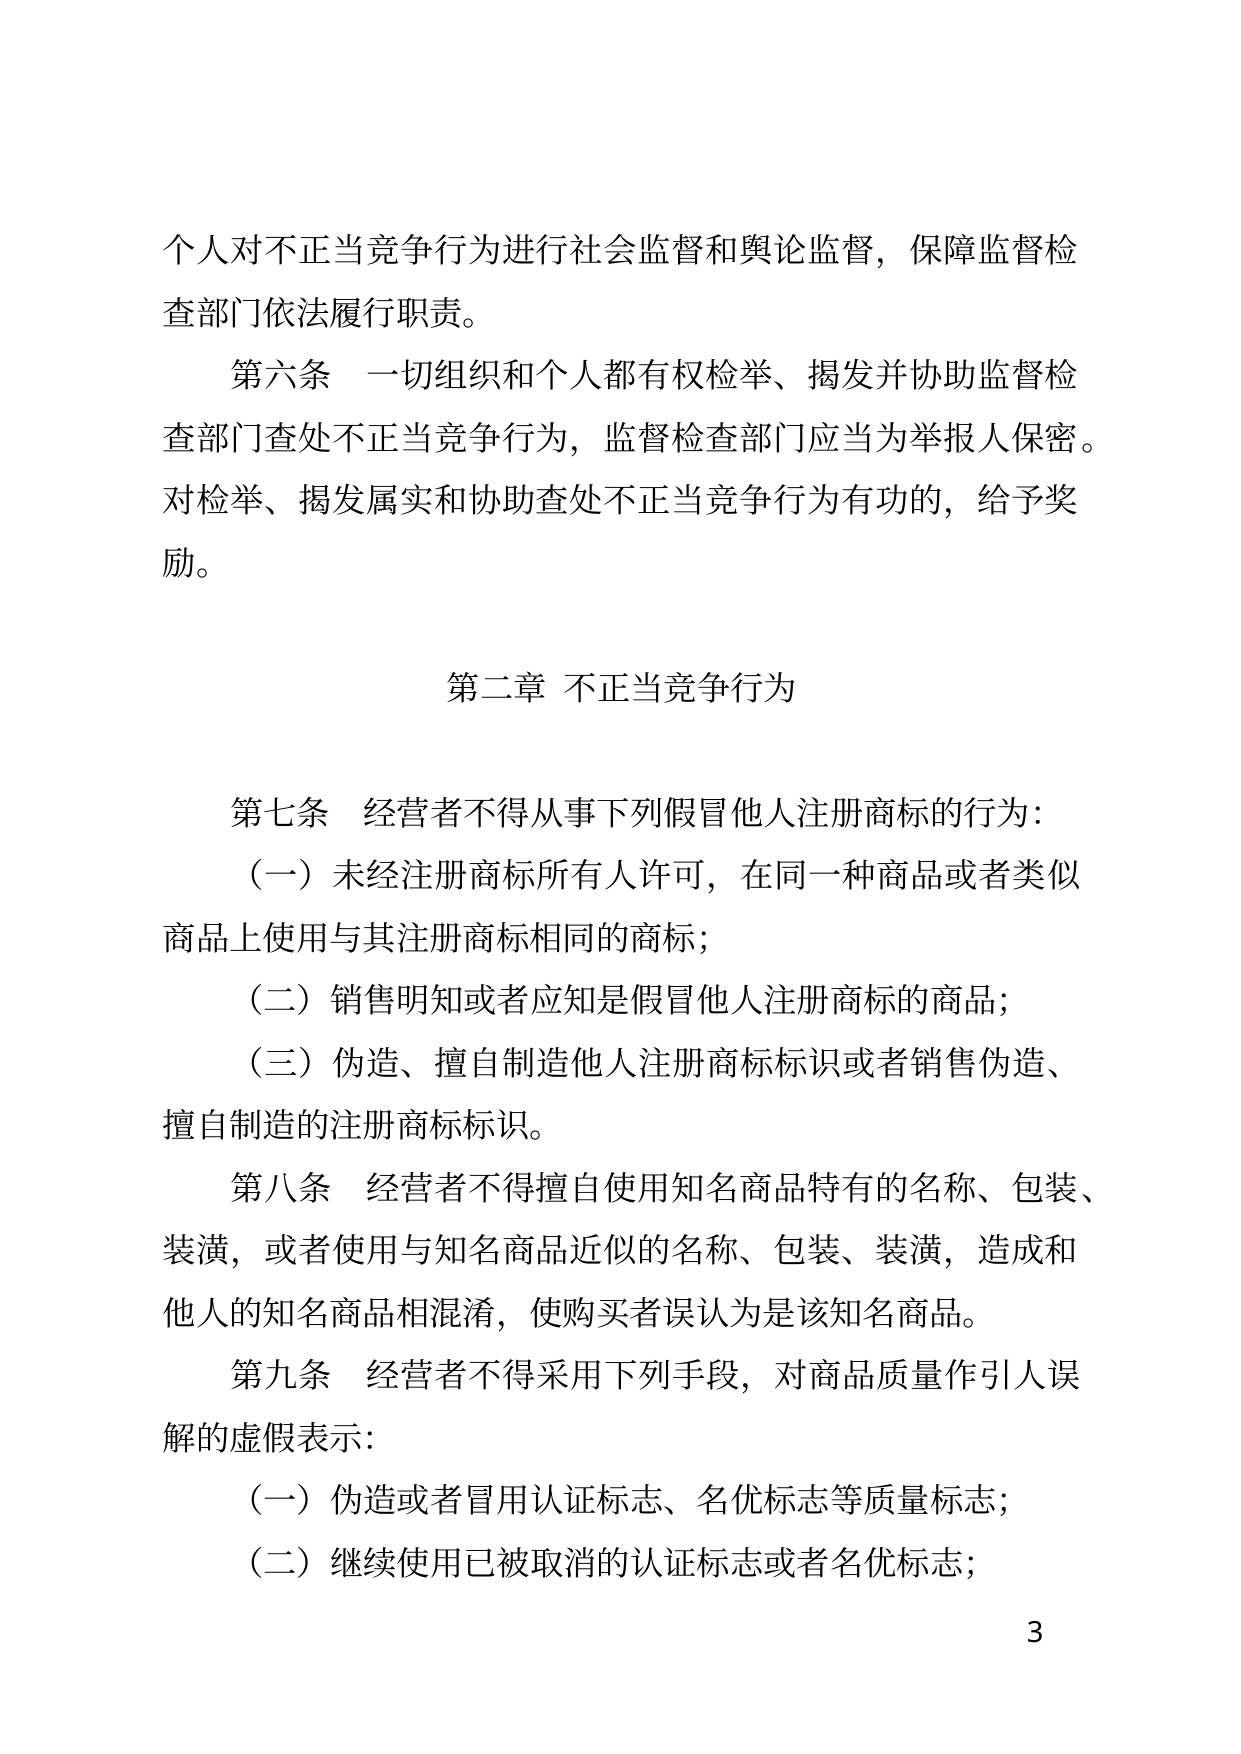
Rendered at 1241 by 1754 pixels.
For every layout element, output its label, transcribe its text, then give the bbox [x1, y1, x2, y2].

text 第九条 经营者不得采用下列手段，对商品质量作引人误解的虚假表示： [162, 1338, 1081, 1463]
text 第八条 经营者不得擅自使用知名商品特有的名称、包装、装潢，或者使用与知名商品近似的名称、包装、装潢，造成和他人的知名商品相混淆，使购买者误认为是该知名商品。 [162, 1150, 1081, 1338]
text 第六条 一切组织和个人都有权检举、揭发并协助监督检查部门查处不正当竞争行为，监督检查部门应当为举报人保密。对检举、揭发属实和协助查处不正当竞争行为有功的，给予奖励。 [162, 338, 1081, 588]
text （三）伪造、擅自制造他人注册商标标识或者销售伪造、擅自制造的注册商标标识。 [162, 1025, 1081, 1150]
text （一）伪造或者冒用认证标志、名优标志等质量标志； [162, 1463, 1081, 1525]
text 第二章 不正当竞争行为 [162, 650, 1081, 713]
text （一）未经注册商标所有人许可，在同一种商品或者类似商品上使用与其注册商标相同的商标； [162, 838, 1081, 963]
text （二）销售明知或者应知是假冒他人注册商标的商品； [162, 963, 1081, 1025]
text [162, 213, 1081, 338]
text 第七条 经营者不得从事下列假冒他人注册商标的行为： [162, 775, 1081, 838]
text （二）继续使用已被取消的认证标志或者名优标志； [162, 1525, 1081, 1588]
